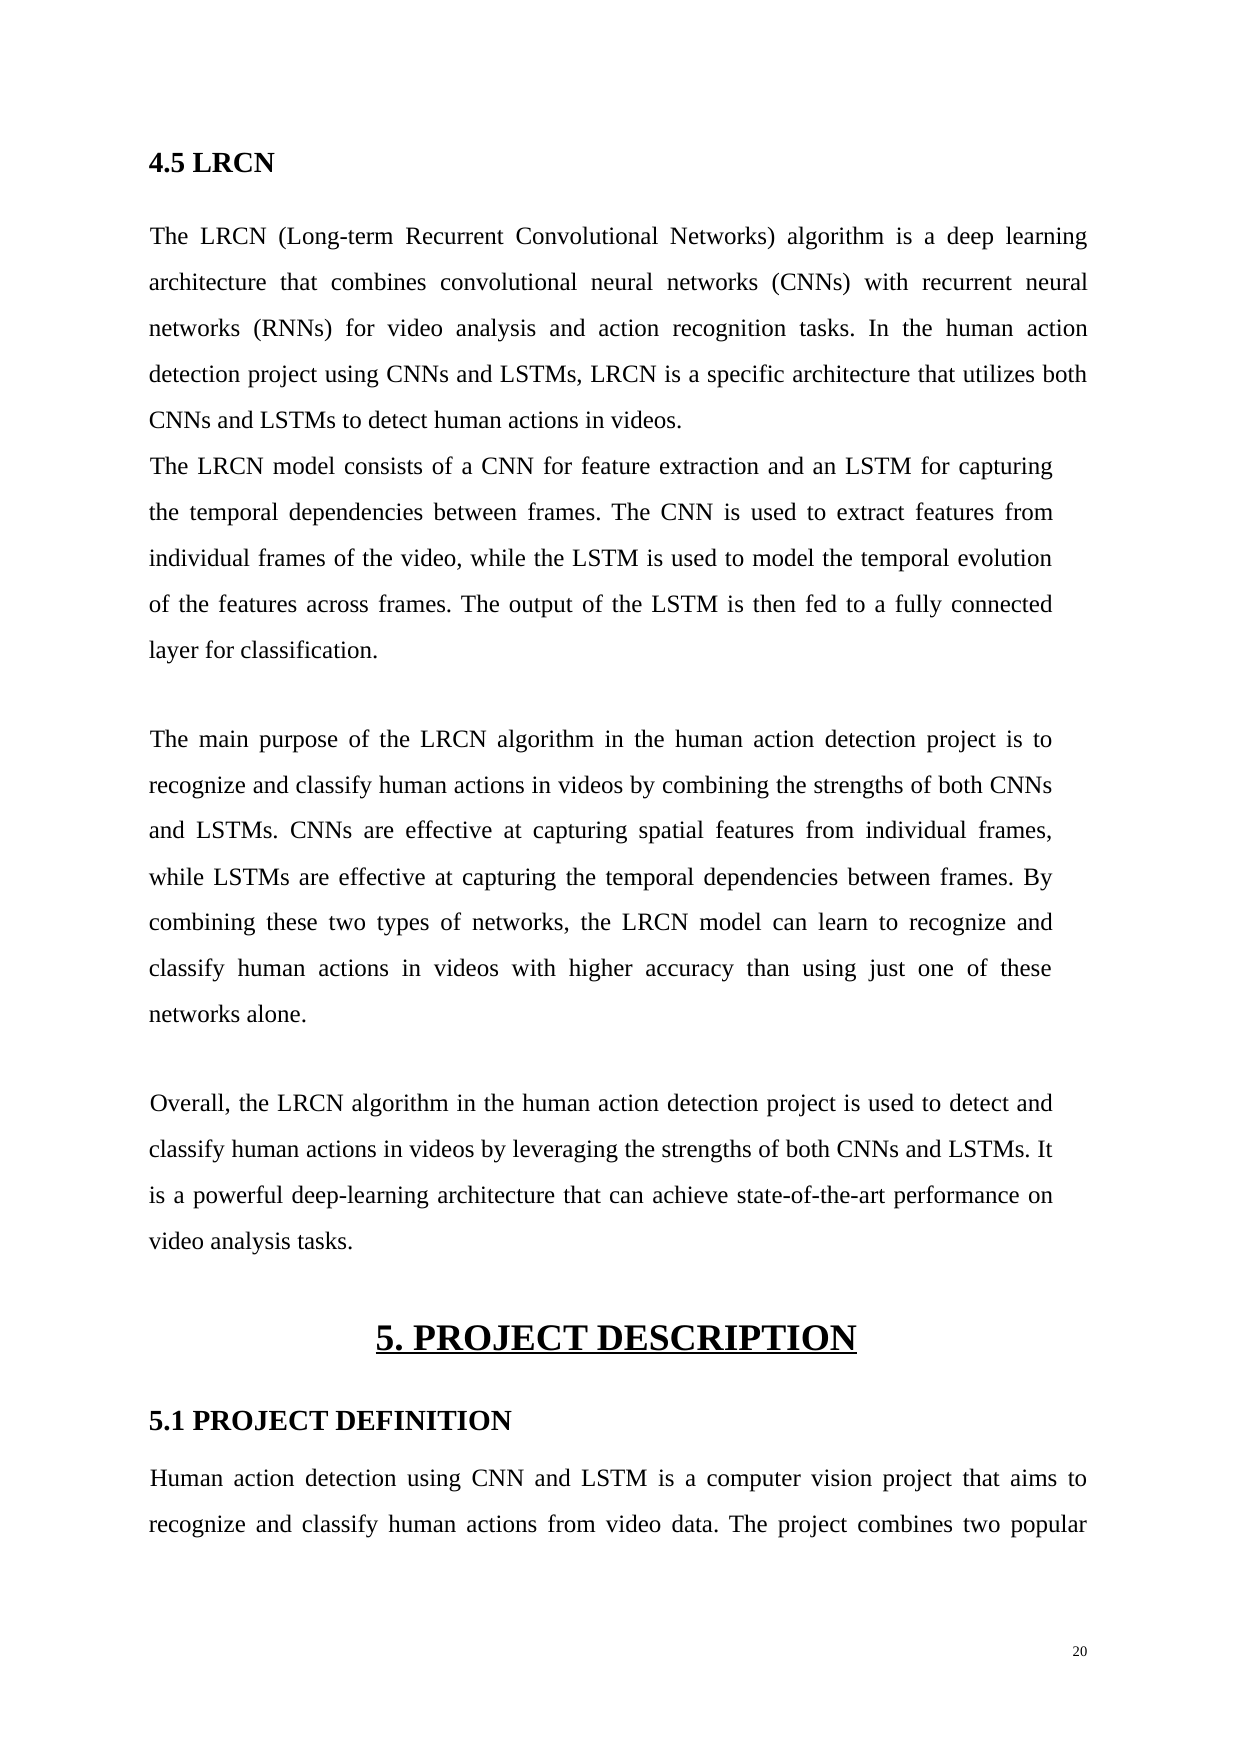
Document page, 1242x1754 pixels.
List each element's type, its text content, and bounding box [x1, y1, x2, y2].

subtitle 4.5 LRCN [148, 145, 1063, 178]
subtitle 5.1 PROJECT DEFINITION [148, 1403, 1063, 1437]
subtitle 5. PROJECT DESCRIPTION [142, 1315, 1090, 1358]
text The LRCN model consists of a CNN for feature extraction and an LSTM for capturing the temporal dependencies between frames. The CNN is used to extract features from individual frames of the video, while the LSTM is used to model the temporal evolution of the features across frames. The output of the LSTM is then fed to a fully connected layer for classification. [148, 451, 1054, 663]
text The LRCN (Long-term Recurrent Convolutional Networks) algorithm is a deep learning architecture that combines convolutional neural networks (CNNs) with recurrent neural networks (RNNs) for video analysis and action recognition tasks. In the human action detection project using CNNs and LSTMs, LRCN is a specific architecture that utilizes both CNNs and LSTMs to detect human actions in videos. [148, 221, 1088, 433]
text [148, 1463, 1088, 1538]
text Overall, the LRCN algorithm in the human action detection project is used to detect and classify human actions in videos by leveraging the strengths of both CNNs and LSTMs. It is a powerful deep-learning architecture that can achieve state-of-the-art performance on video analysis tasks. [148, 1088, 1054, 1255]
text The main purpose of the LRCN algorithm in the human action detection project is to recognize and classify human actions in videos by combining the strengths of both CNNs and LSTMs. CNNs are effective at capturing spatial features from individual frames, while LSTMs are effective at capturing the temporal dependencies between frames. By combining these two types of networks, the LRCN model can learn to recognize and classify human actions in videos with higher accuracy than using just one of these networks alone. [148, 724, 1053, 1028]
